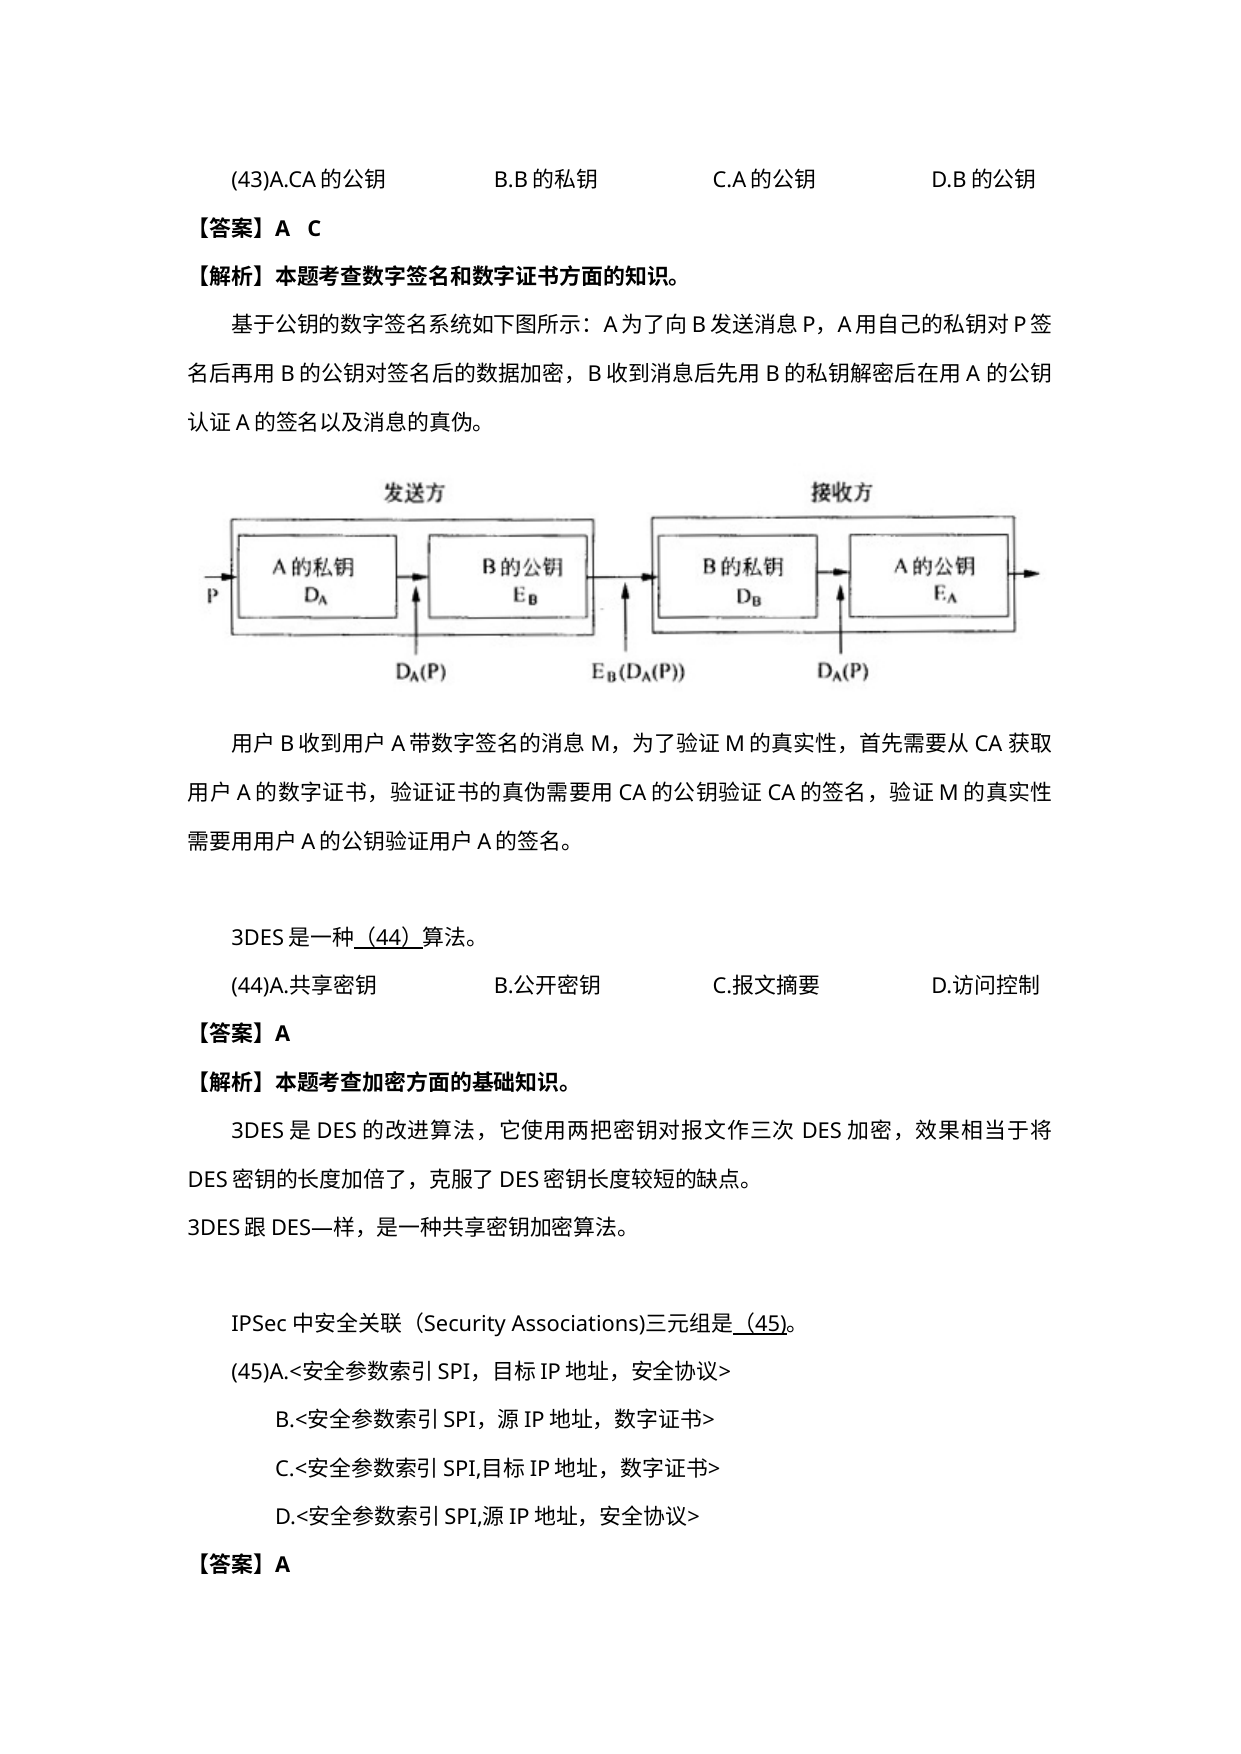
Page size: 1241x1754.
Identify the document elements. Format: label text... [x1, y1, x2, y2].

text 【解析】本题考查加密方面的基础知识。 [187, 1064, 1053, 1097]
text (45)A.<安全参数索引SPI，目标IP地址，安全协议> [187, 1354, 1053, 1386]
text (43)A.CA的公钥 B.B的私钥 C.A的公钥 D.B的公钥 [187, 162, 1053, 194]
text C.<安全参数索引SPI,目标IP地址，数字证书> [187, 1451, 1053, 1483]
text 【答案】A [187, 1547, 1053, 1580]
text 基于公钥的数字签名系统如下图所示：A为了向B发送消息P，A用自己的私钥对P签名后再用B的公钥对签名后的数据加密，B收到消息后先用B的私钥解密后在用A 的公钥认证A的签名以及消息的真伪。 [187, 307, 1053, 437]
text (44)A.共享密钥 B.公开密钥 C.报文摘要 D.访问控制 [187, 968, 1053, 1000]
text 3DES跟DES—样，是一种共享密钥加密算法。 [187, 1210, 1053, 1242]
text D.<安全参数索引SPI,源IP地址，安全协议> [187, 1499, 1053, 1531]
text 【解析】本题考查数字签名和数字证书方面的知识。 [187, 259, 1053, 291]
picture [187, 452, 1053, 692]
text B.<安全参数索引SPI，源IP地址，数字证书> [231, 1402, 1053, 1435]
text 3DES是一种（44）算法。 [187, 919, 1053, 952]
text 用户B收到用户A带数字签名的消息M，为了验证M的真实性，首先需要从CA 获取用户A的数字证书，验证证书的真伪需要用CA的公钥验证CA的签名，验证M的真实性需要用用户A的公钥验证用户A的签名。 [187, 726, 1053, 856]
text 【答案】A [187, 1016, 1053, 1048]
text 【答案】A C [187, 210, 1053, 243]
text IPSec 中安全关联（Security Associations)三元组是（45)。 [187, 1306, 1053, 1338]
text 3DES是DES的改进算法，它使用两把密钥对报文作三次DES加密，效果相当于将DES密钥的长度加倍了，克服了DES密钥长度较短的缺点。 [187, 1113, 1053, 1194]
